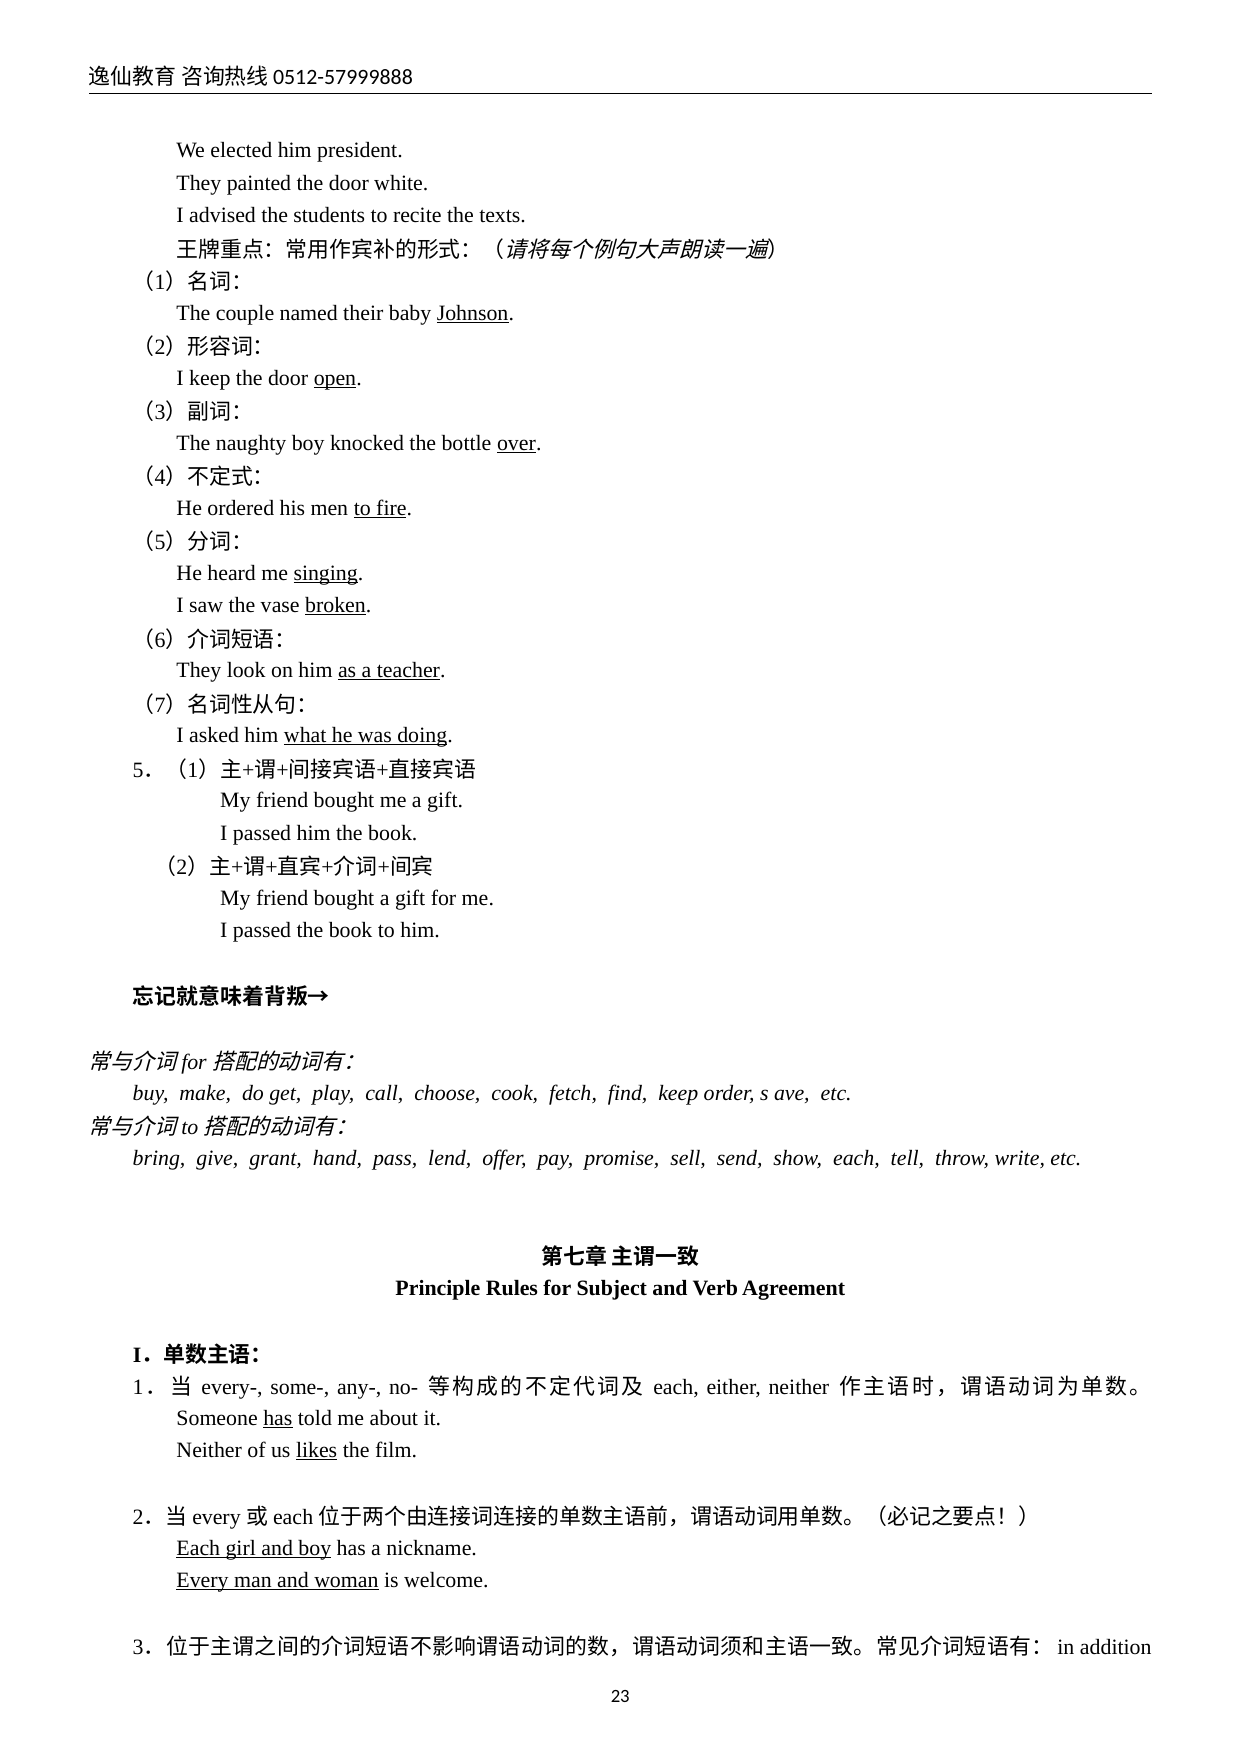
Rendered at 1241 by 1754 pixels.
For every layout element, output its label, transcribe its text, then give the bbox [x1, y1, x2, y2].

text （4）不定式： [89, 459, 1152, 491]
text I advised the students to recite the texts. [89, 199, 1152, 231]
text We elected him president. [89, 134, 1152, 166]
text They painted the door white. [89, 166, 1152, 199]
text Each girl and boy has a nickname. [89, 1531, 1152, 1564]
text Every man and woman is welcome. [89, 1564, 1152, 1596]
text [89, 1629, 1152, 1661]
text （6）介词短语： [89, 621, 1152, 654]
text I passed the book to him. [89, 914, 1152, 946]
text Neither of us likes the film. [176, 1434, 1152, 1466]
text 2．当 every 或 each 位于两个由连接词连接的单数主语前，谓语动词用单数。（必记之要点！） [89, 1499, 1152, 1531]
text （7）名词性从句： [89, 686, 1152, 719]
text The naughty boy knocked the bottle over. [89, 426, 1152, 459]
text My friend bought a gift for me. [89, 881, 1152, 914]
text （2）形容词： [89, 329, 1152, 361]
text （3）副词： [89, 394, 1152, 426]
text 常与介词 to 搭配的动词有： [89, 1109, 1152, 1141]
text He ordered his men to fire. [89, 491, 1152, 524]
text buy, make, do get, play, call, choose, cook, fetch, find, keep order, s ave, etc. [89, 1076, 1152, 1109]
text The couple named their baby Johnson. [89, 296, 1152, 329]
text （1）名词： [89, 264, 1152, 296]
text 常与介词 for 搭配的动词有： [89, 1044, 1152, 1076]
text （5）分词： [89, 524, 1152, 556]
text 第七章 主谓一致 [89, 1239, 1152, 1271]
text 5．（1）主+谓+间接宾语+直接宾语 [89, 751, 1152, 784]
text 王牌重点：常用作宾补的形式：（请将每个例句大声朗读一遍） [89, 231, 1152, 264]
text 1．当 every-, some-, any-, no- 等构成的不定代词及 each, either, neither 作主语时，谓语动词为单数。 Someone has told me about it. [132, 1369, 1152, 1434]
text I passed him the book. [89, 816, 1152, 849]
text I keep the door open. [89, 361, 1152, 394]
text I saw the vase broken. [89, 589, 1152, 621]
text Principle Rules for Subject and Verb Agreement [89, 1271, 1152, 1304]
text bring, give, grant, hand, pass, lend, offer, pay, promise, sell, send, show, each, tell, throw, write, etc. [89, 1141, 1152, 1174]
text I．单数主语： [89, 1336, 1152, 1369]
text My friend bought me a gift. [89, 784, 1152, 816]
text 忘记就意味着背叛→ [89, 979, 1152, 1011]
text I asked him what he was doing. [89, 719, 1152, 751]
text He heard me singing. [89, 556, 1152, 589]
text （2）主+谓+直宾+介词+间宾 [89, 849, 1152, 881]
text They look on him as a teacher. [89, 654, 1152, 686]
